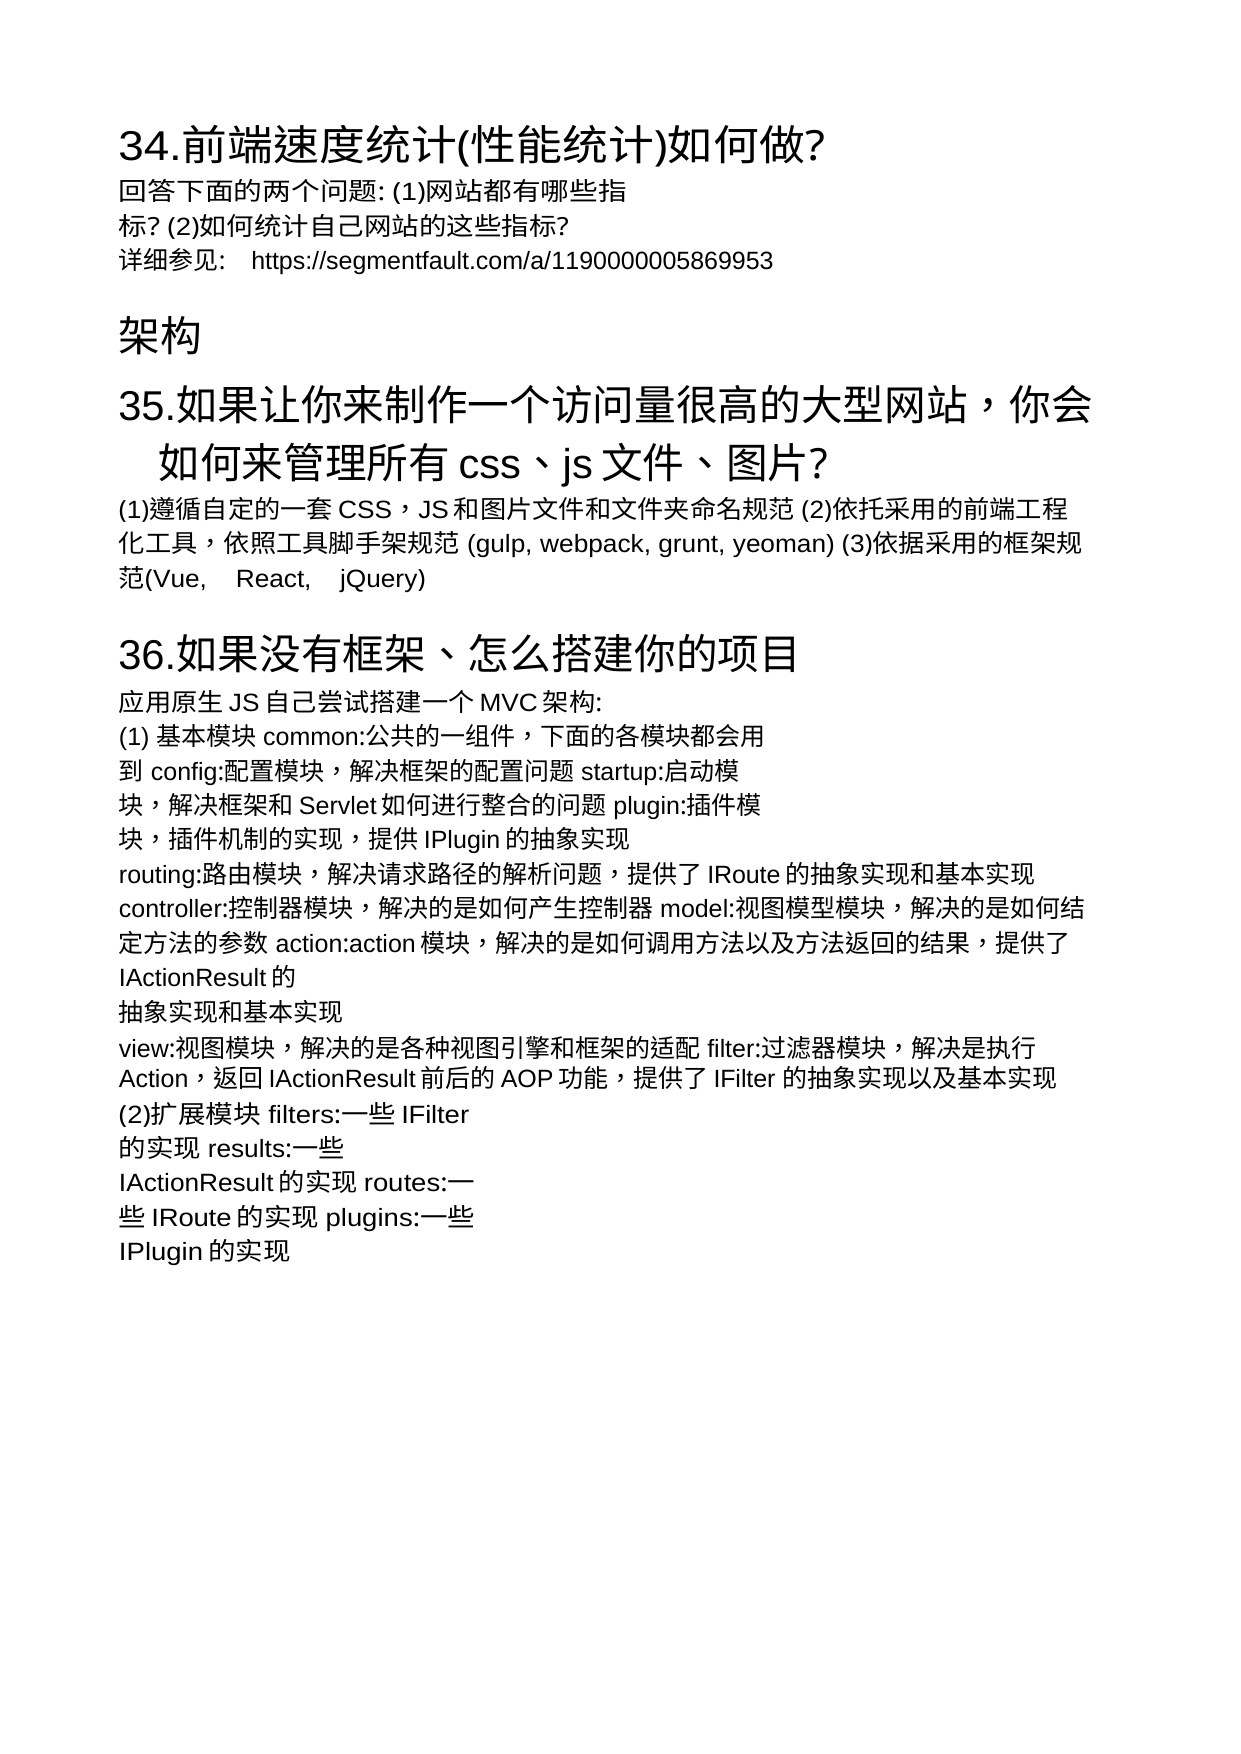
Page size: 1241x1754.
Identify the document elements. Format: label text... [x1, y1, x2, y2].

text 应用原生JS自己尝试搭建一个MVC架构: [119, 684, 1111, 718]
subtitle 34.前端速度统计(性能统计)如何做? [118, 119, 1111, 171]
subtitle 架构 [119, 307, 1111, 364]
text (1) 基本模块 common:公共的一组件，下面的各模块都会用到 config:配置模块，解决框架的配置问题 startup:启动模块，解决框架和Servlet如何进行整合的问题 plugin:插件模块，插件机制的实现，提供IPlugin的抽象实现 [119, 719, 787, 856]
text (1)遵循自定的一套CSS，JS和图片文件和文件夹命名规范 (2)依托采用的前端工程化工具，依照工具脚手架规范 (gulp, webpack, grunt, yeoman) (3)依据采用的框架规范(Vue, React, jQuery) [119, 492, 1090, 594]
text 35.如果让你来制作一个访问量很高的大型网站，你会 如何来管理所有css、js文件、图片? [118, 373, 1111, 490]
text 详细参见: https://segmentfault.com/a/1190000005869953 [119, 243, 1111, 277]
text 抽象实现和基本实现 [119, 994, 1111, 1029]
subtitle 36.如果没有框架、怎么搭建你的项目 [118, 625, 1111, 681]
text view:视图模块，解决的是各种视图引擎和框架的适配 filter:过滤器模块，解决是执行Action，返回IActionResult前后的AOP功能，提供了IFilter 的抽象实现以及基本实现 [119, 1032, 1098, 1095]
text routing:路由模块，解决请求路径的解析问题，提供了IRoute的抽象实现和基本实现 controller:控制器模块，解决的是如何产生控制器 model:视图模型模块，解决的是如何结定方法的参数 action:action模块，解决的是如何调用方法以及方法返回的结果，提供了IActionResult的 [119, 857, 1099, 994]
text (2)扩展模块 filters:一些IFilter的实现 results:一些IActionResult的实现 routes:一些IRoute的实现 plugins:一些IPlugin的实现 [119, 1096, 490, 1268]
text 回答下面的两个问题: (1)网站都有哪些指标? (2)如何统计自己网站的这些指标? [119, 174, 660, 242]
